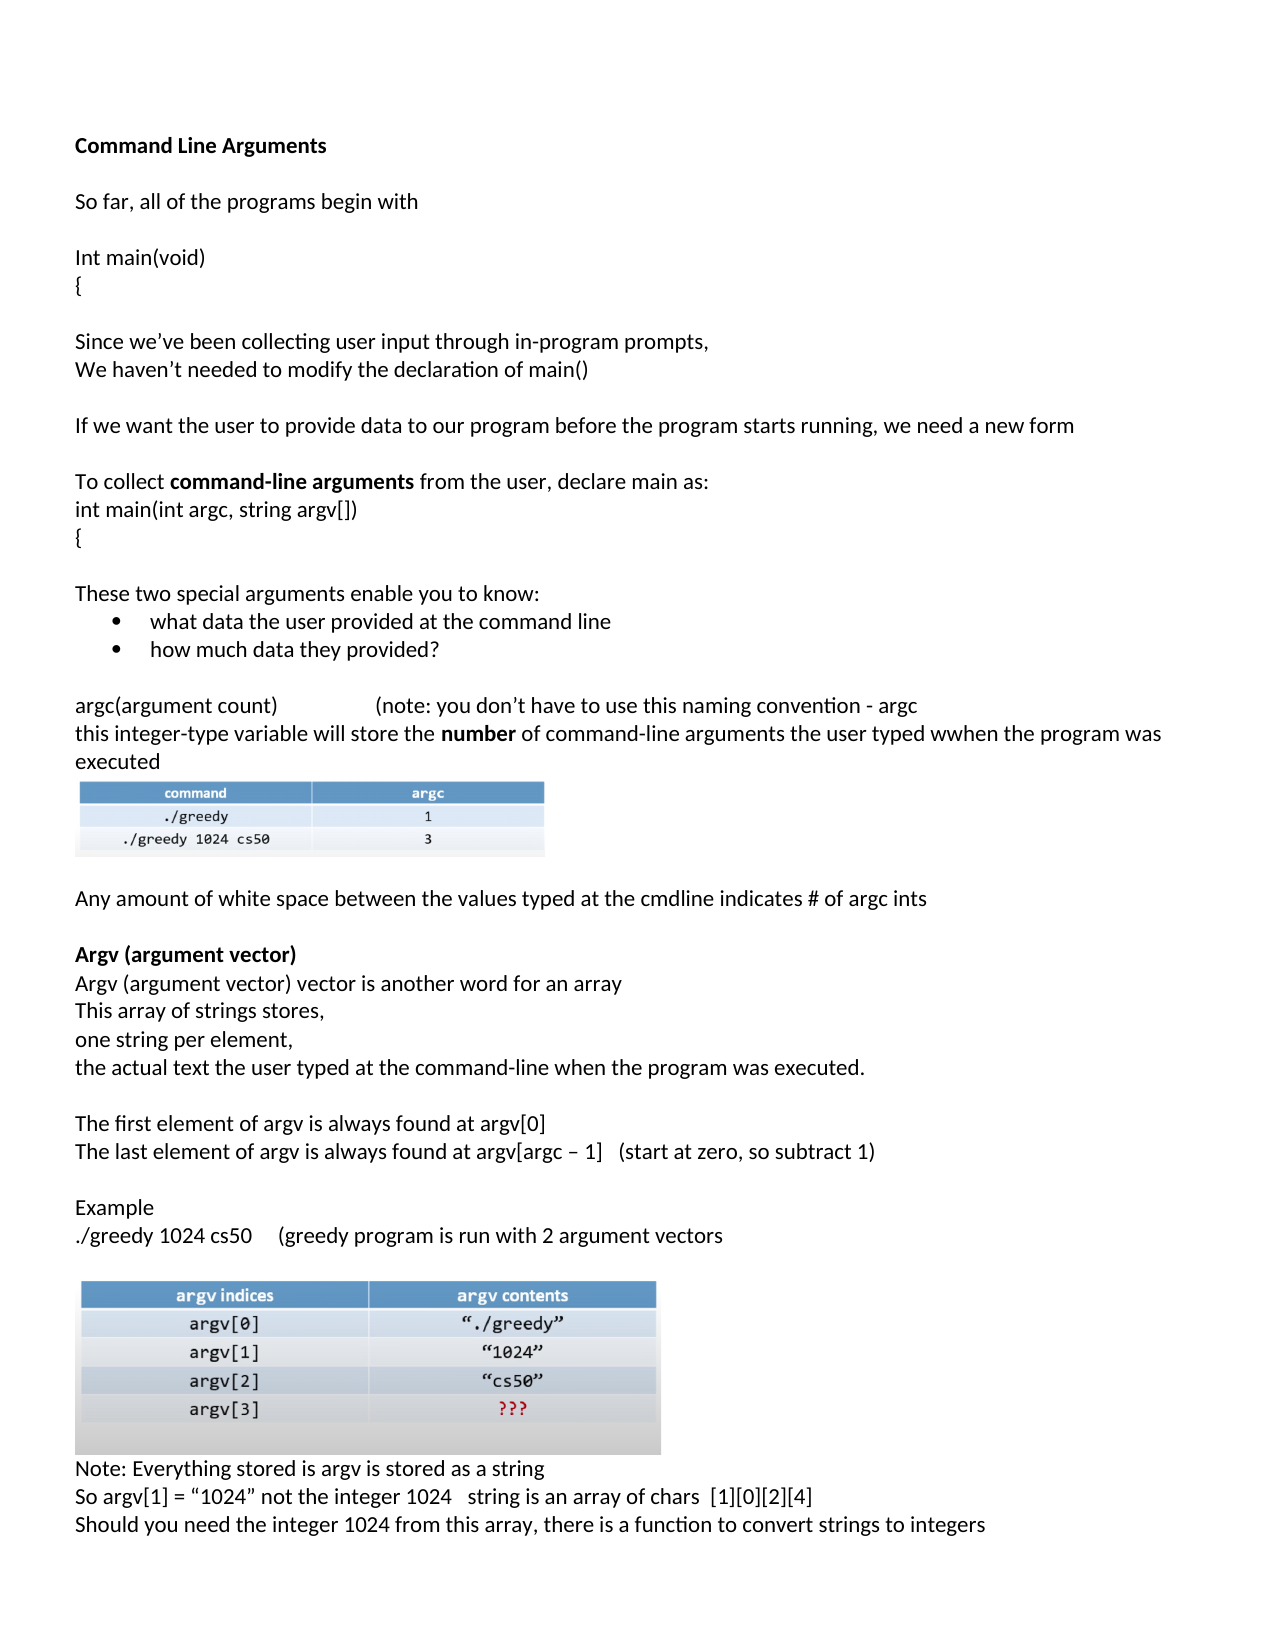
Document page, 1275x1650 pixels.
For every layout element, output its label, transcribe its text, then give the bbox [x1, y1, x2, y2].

list how much data they provided? [112, 635, 1200, 663]
text argc(argument count) (note: you don’t have to use this naming convention - argc [75, 691, 1200, 719]
text one string per element, [75, 1025, 1200, 1053]
text If we want the user to provide data to our program before the program starts running, we need a new form [75, 411, 1200, 439]
text int main(int argc, string argv[]) [75, 495, 1200, 523]
text Since we’ve been collecting user input through in-program prompts, [75, 327, 1200, 355]
text Example [75, 1193, 1200, 1221]
text The first element of argv is always found at argv[0] [75, 1109, 1200, 1137]
text This array of strings stores, [75, 997, 1200, 1025]
text So far, all of the programs begin with [75, 187, 1200, 215]
text The last element of argv is always found at argv[argc – 1] (start at zero, so subtract 1) [75, 1137, 1200, 1165]
text Argv (argument vector) [75, 941, 1200, 969]
text the actual text the user typed at the command-line when the program was executed. [75, 1053, 1200, 1081]
text We haven’t needed to modify the declaration of main() [75, 355, 1200, 383]
text To collect command-line arguments from the user, declare main as: [75, 467, 1200, 495]
text ./greedy 1024 cs50 (greedy program is run with 2 argument vectors [75, 1221, 1200, 1249]
text Command Line Arguments [75, 131, 1200, 159]
text Any amount of white space between the values typed at the cmdline indicates # of argc ints [75, 884, 1200, 913]
text Should you need the integer 1024 from this array, there is a function to convert strings to integers [75, 1510, 1200, 1538]
list what data the user provided at the command line [112, 607, 1200, 635]
text { [75, 271, 1200, 299]
picture [75, 1276, 662, 1455]
text These two special arguments enable you to know: [75, 579, 1200, 607]
text Argv (argument vector) vector is another word for an array [75, 969, 1200, 997]
text Int main(void) [75, 243, 1200, 271]
picture [75, 775, 546, 857]
text { [75, 523, 1200, 551]
text Note: Everything stored is argv is stored as a string [75, 1454, 1200, 1482]
text So argv[1] = “1024” not the integer 1024 string is an array of chars [1][0][2][4] [75, 1482, 1200, 1510]
text this integer-type variable will store the number of command-line arguments the user typed wwhen the program was executed [75, 719, 1200, 776]
